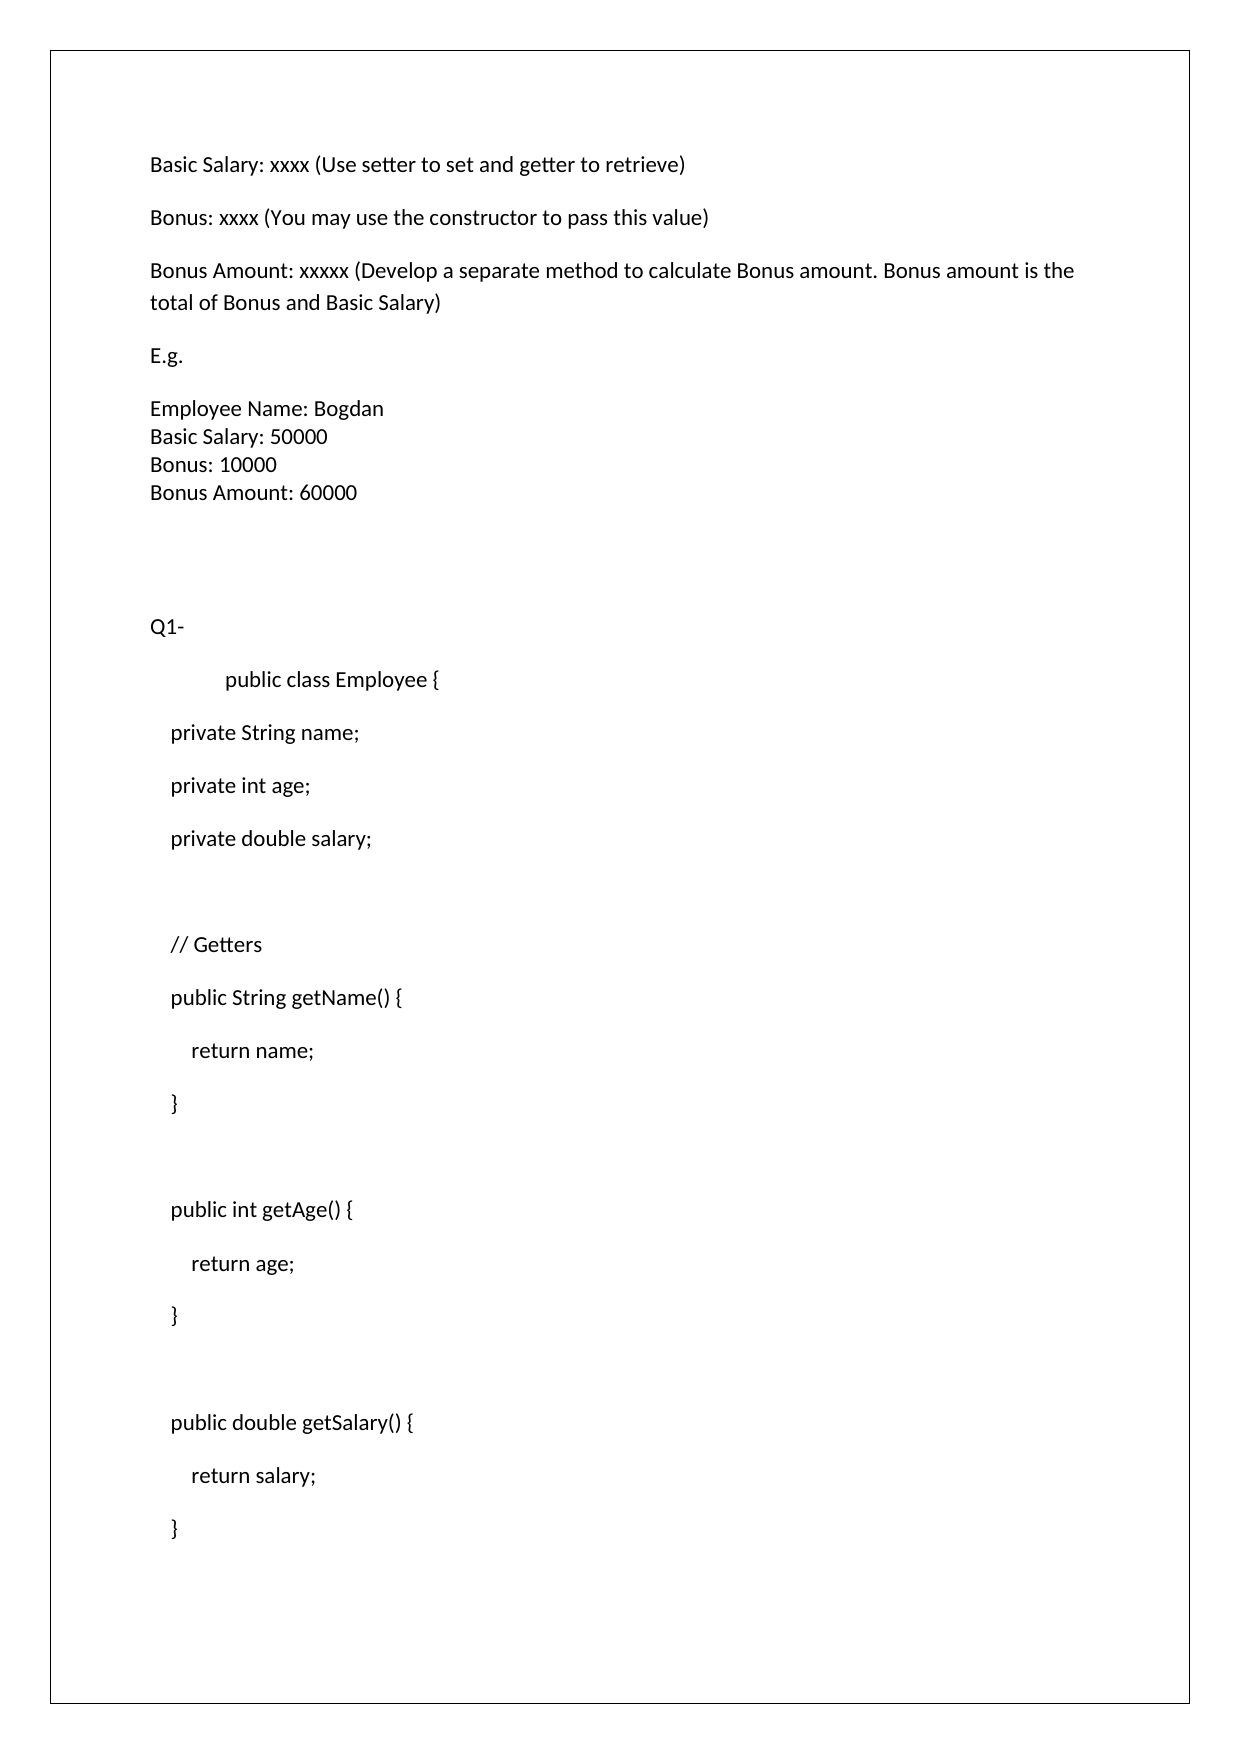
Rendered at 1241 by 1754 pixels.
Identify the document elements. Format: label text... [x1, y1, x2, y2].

text } [150, 1514, 1090, 1542]
text E.g. [150, 341, 1090, 369]
text return name; [150, 1037, 1090, 1064]
text return age; [150, 1249, 1090, 1277]
text private int age; [150, 771, 1090, 799]
text Bonus Amount: xxxxx (Develop a separate method to calculate Bonus amount. Bonus amount is the total of Bonus and Basic Salary) [150, 256, 1090, 316]
text } [150, 1089, 1090, 1118]
text Bonus Amount: 60000 [150, 478, 1090, 506]
text private double salary; [150, 824, 1090, 852]
text Basic Salary: xxxx (Use setter to set and getter to retrieve) [150, 150, 1090, 178]
text Basic Salary: 50000 [150, 422, 1090, 450]
text Bonus: xxxx (You may use the constructor to pass this value) [150, 203, 1090, 231]
text public double getSalary() { [150, 1408, 1090, 1436]
text private String name; [150, 718, 1090, 746]
text Bonus: 10000 [150, 450, 1090, 478]
text return salary; [150, 1461, 1090, 1489]
text public int getAge() { [150, 1196, 1090, 1224]
text } [150, 1302, 1090, 1330]
text public class Employee { [150, 665, 1090, 693]
text public String getName() { [150, 983, 1090, 1012]
text Q1- [150, 612, 1090, 640]
text Employee Name: Bogdan [150, 394, 1090, 422]
text // Getters [150, 931, 1090, 958]
